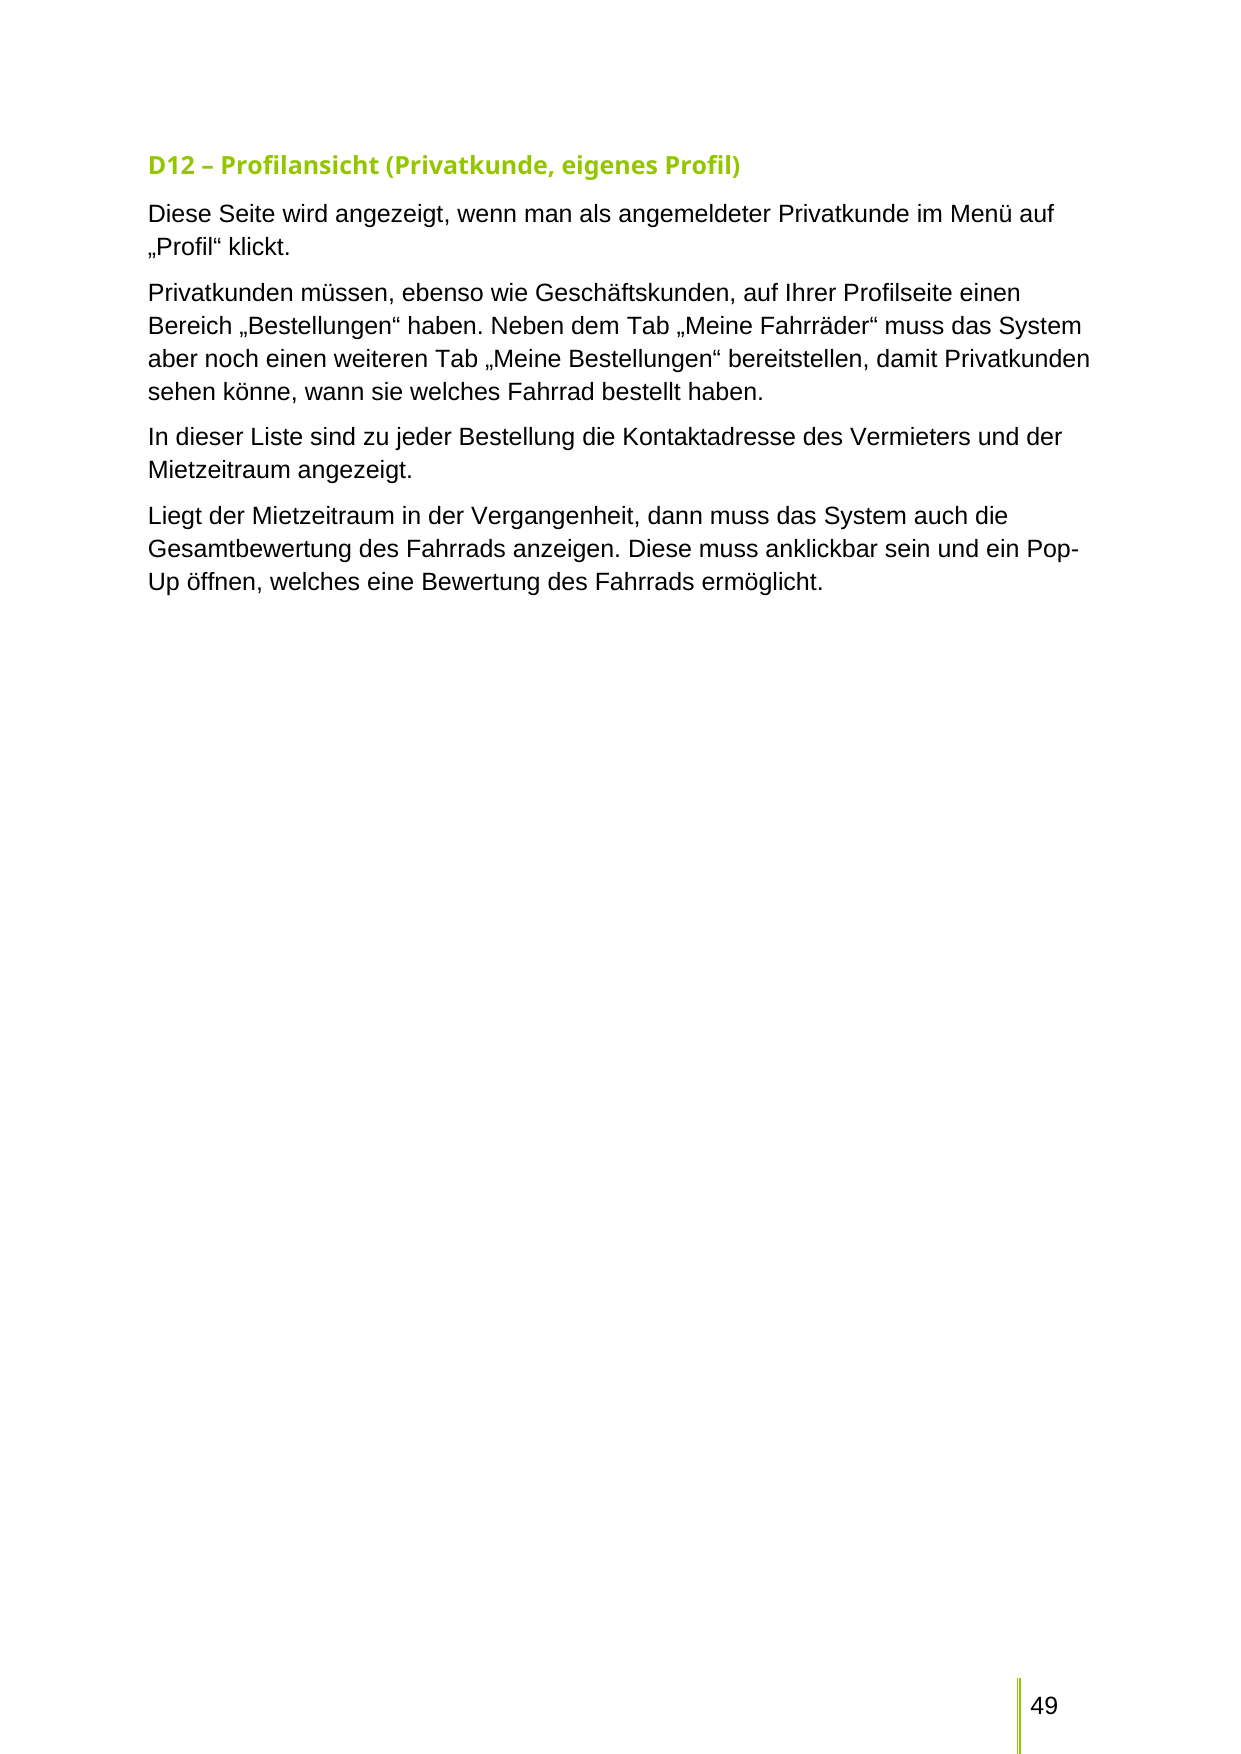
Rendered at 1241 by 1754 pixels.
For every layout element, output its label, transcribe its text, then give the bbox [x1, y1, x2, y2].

text Liegt der Mietzeitraum in der Vergangenheit, dann muss das System auch die Gesamtbewertung des Fahrrads anzeigen. Diese muss anklickbar sein und ein Pop-Up öffnen, welches eine Bewertung des Fahrrads ermöglicht. [148, 501, 1093, 596]
text Privatkunden müssen, ebenso wie Geschäftskunden, auf Ihrer Profilseite einen Bereich „Bestellungen“ haben. Neben dem Tab „Meine Fahrräder“ muss das System aber noch einen weiteren Tab „Meine Bestellungen“ bereitstellen, damit Privatkunden sehen könne, wann sie welches Fahrrad bestellt haben. [148, 278, 1093, 406]
subtitle D12 – Profilansicht (Privatkunde, eigenes Profil) [148, 148, 1093, 182]
text Diese Seite wird angezeigt, wenn man als angemeldeter Privatkunde im Menü auf „Profil“ klickt. [148, 199, 1093, 261]
text In dieser Liste sind zu jeder Bestellung die Kontaktadresse des Vermieters und der Mietzeitraum angezeigt. [148, 422, 1093, 484]
